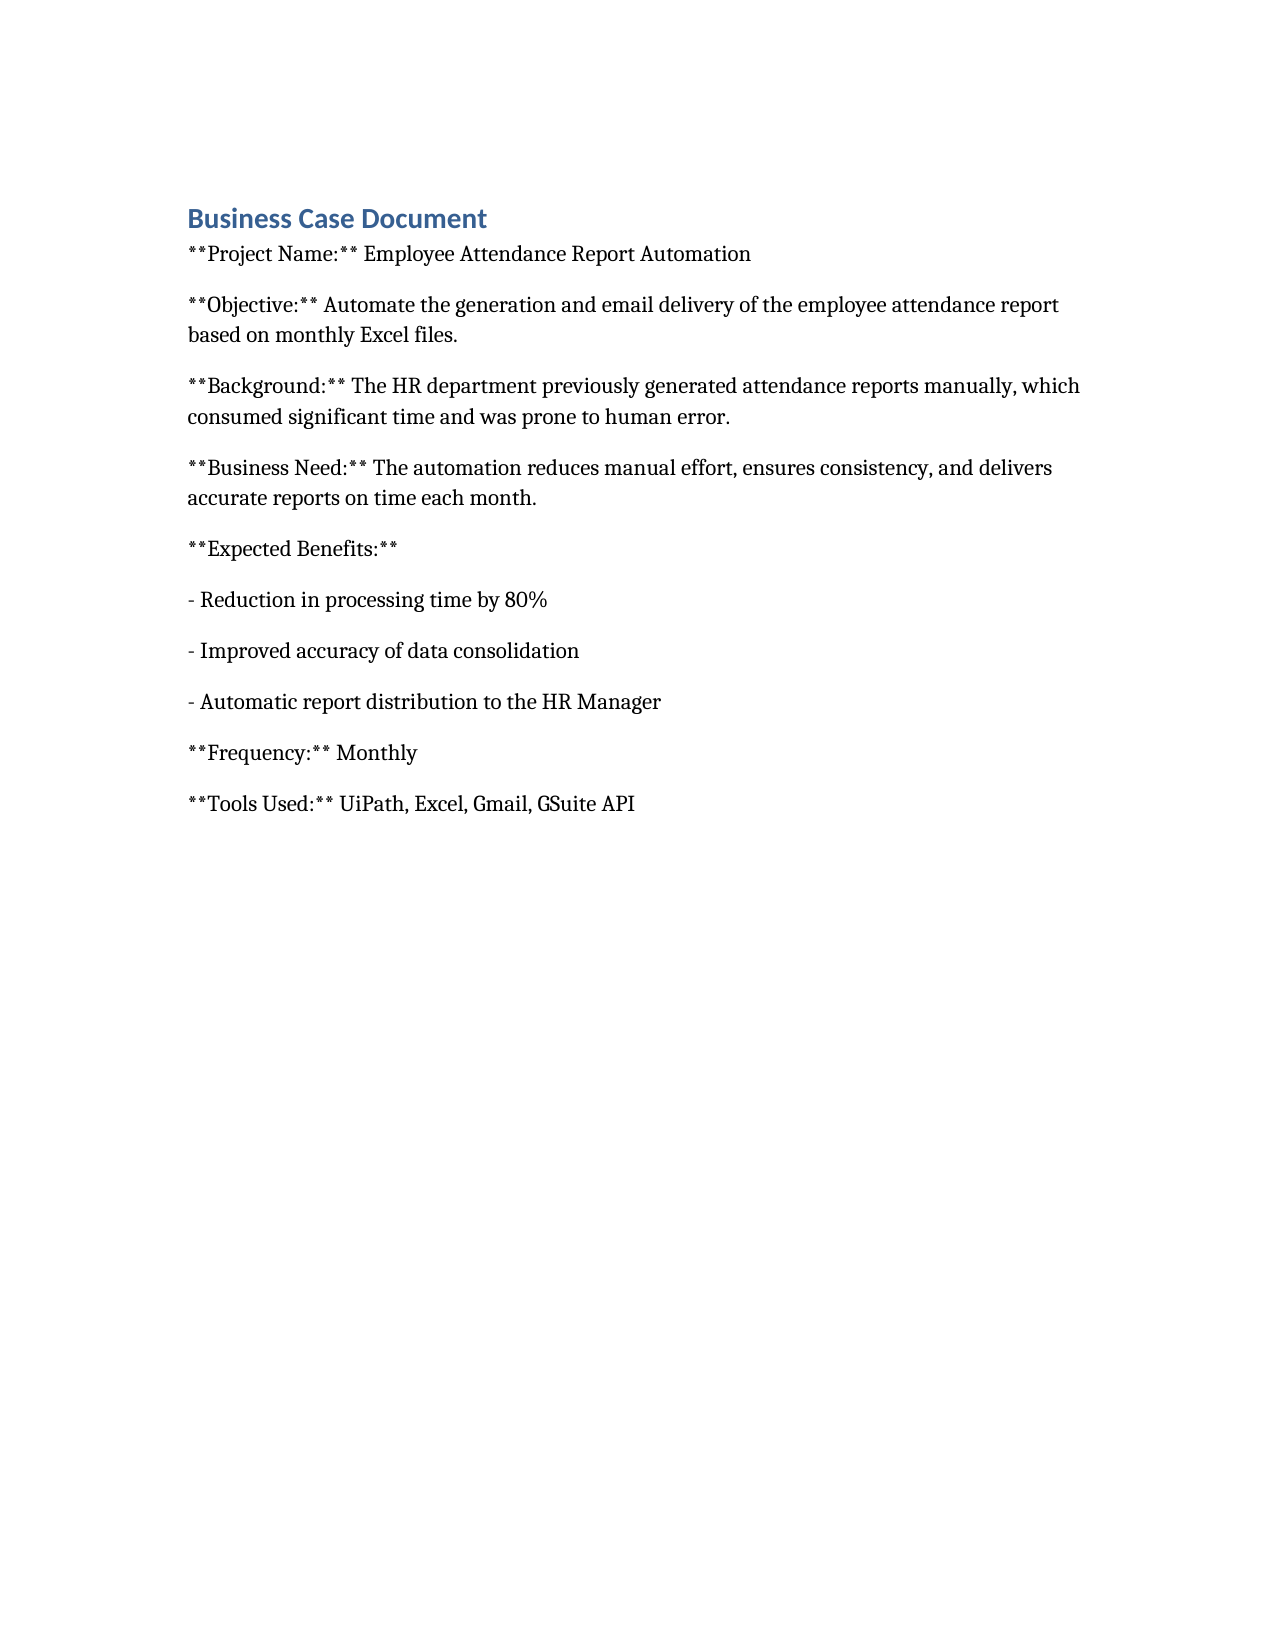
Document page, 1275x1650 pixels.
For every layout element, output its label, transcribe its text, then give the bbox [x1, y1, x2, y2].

text **Tools Used:** UiPath, Excel, Gmail, GSuite API [187, 791, 1087, 817]
text - Reduction in processing time by 80% [187, 587, 1087, 613]
text **Background:** The HR department previously generated attendance reports manually, which consumed significant time and was prone to human error. [187, 373, 1087, 430]
text - Automatic report distribution to the HR Manager [187, 689, 1087, 715]
text **Project Name:** Employee Attendance Report Automation [187, 241, 1087, 267]
subtitle Business Case Document [187, 200, 1087, 236]
text **Frequency:** Monthly [187, 740, 1087, 766]
text **Objective:** Automate the generation and email delivery of the employee attendance report based on monthly Excel files. [187, 292, 1087, 348]
text **Business Need:** The automation reduces manual effort, ensures consistency, and delivers accurate reports on time each month. [187, 454, 1087, 511]
text - Improved accuracy of data consolidation [187, 638, 1087, 664]
text **Expected Benefits:** [187, 536, 1087, 562]
